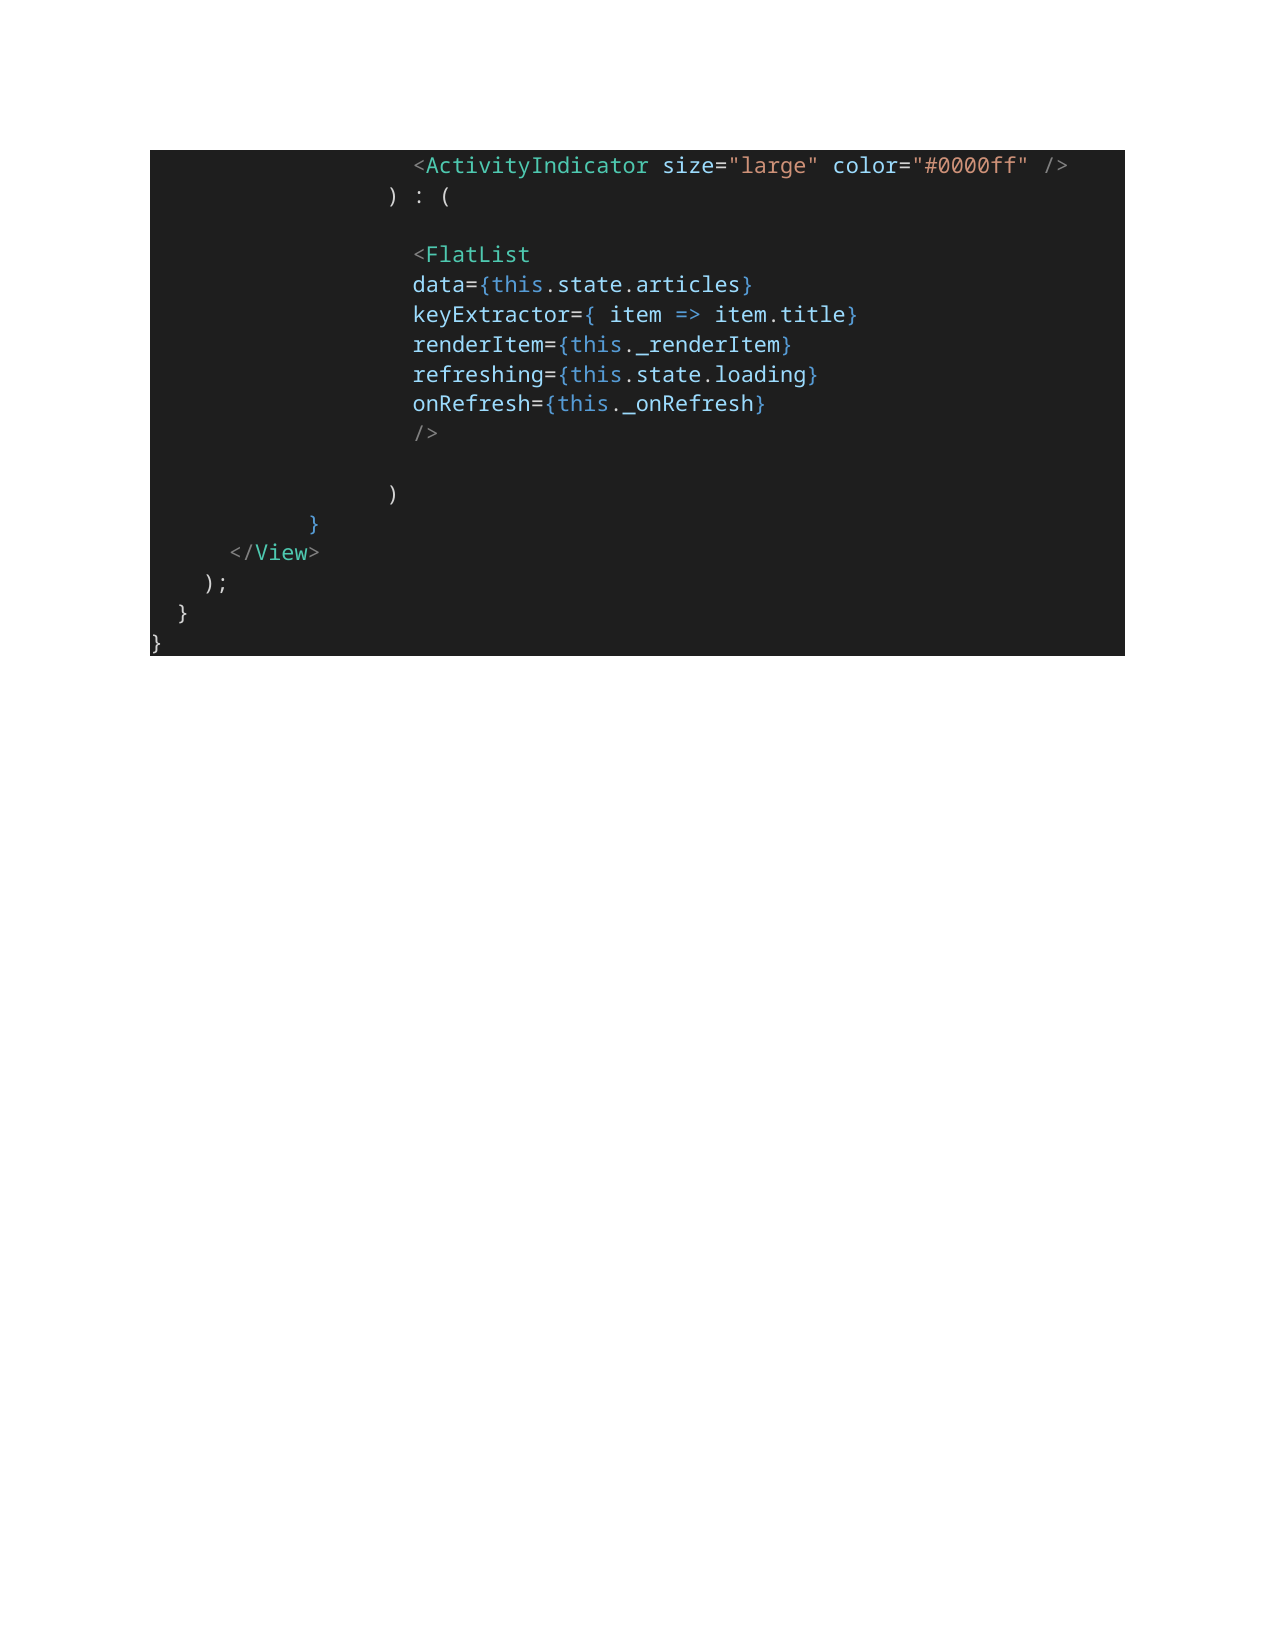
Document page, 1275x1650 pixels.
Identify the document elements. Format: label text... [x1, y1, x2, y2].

text ) [150, 478, 1125, 507]
text <FlatList [150, 239, 1125, 269]
text data={this.state.articles} [150, 269, 1125, 299]
text ); [150, 567, 1125, 597]
text ) : ( [150, 180, 1125, 209]
text onRefresh={this._onRefresh} [150, 388, 1125, 418]
text } [150, 627, 1125, 656]
text renderItem={this._renderItem} [150, 329, 1125, 358]
text refreshing={this.state.loading} [150, 358, 1125, 388]
text <ActivityIndicator size="large" color="#0000ff" /> [150, 150, 1125, 180]
text keyExtractor={ item => item.title} [150, 299, 1125, 329]
text /> [150, 418, 1125, 448]
text </View> [150, 537, 1125, 567]
text } [150, 597, 1125, 627]
text } [150, 507, 1125, 537]
